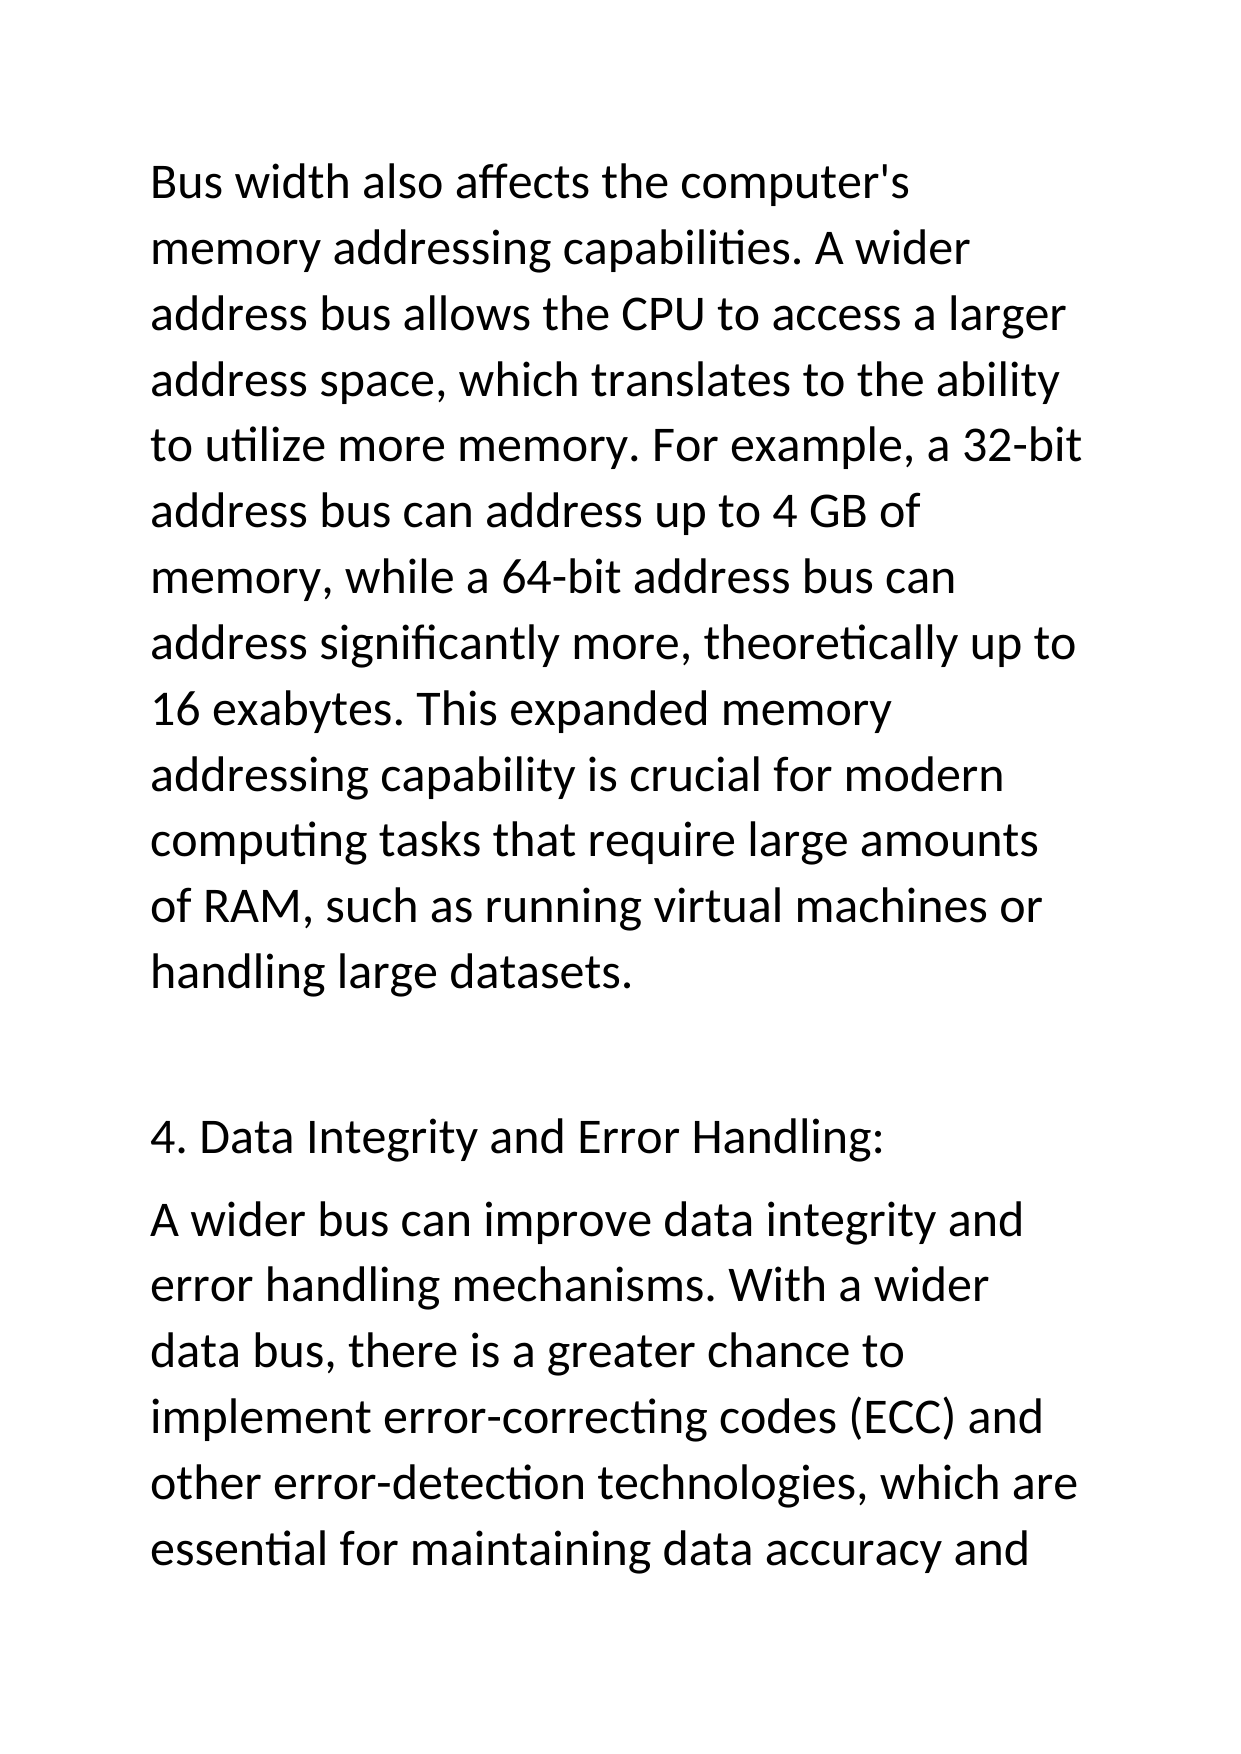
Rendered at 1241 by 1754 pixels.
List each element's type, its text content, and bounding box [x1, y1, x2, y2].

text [150, 1187, 1090, 1578]
text Bus width also affects the computer's memory addressing capabilities. A wider address bus allows the CPU to access a larger address space, which translates to the ability to utilize more memory. For example, a 32-bit address bus can address up to 4 GB of memory, while a 64-bit address bus can address significantly more, theoretically up to 16 exabytes. This expanded memory addressing capability is crucial for modern computing tasks that require large amounts of RAM, such as running virtual machines or handling large datasets. [150, 150, 1090, 1001]
text 4. Data Integrity and Error Handling: [150, 1105, 1090, 1166]
